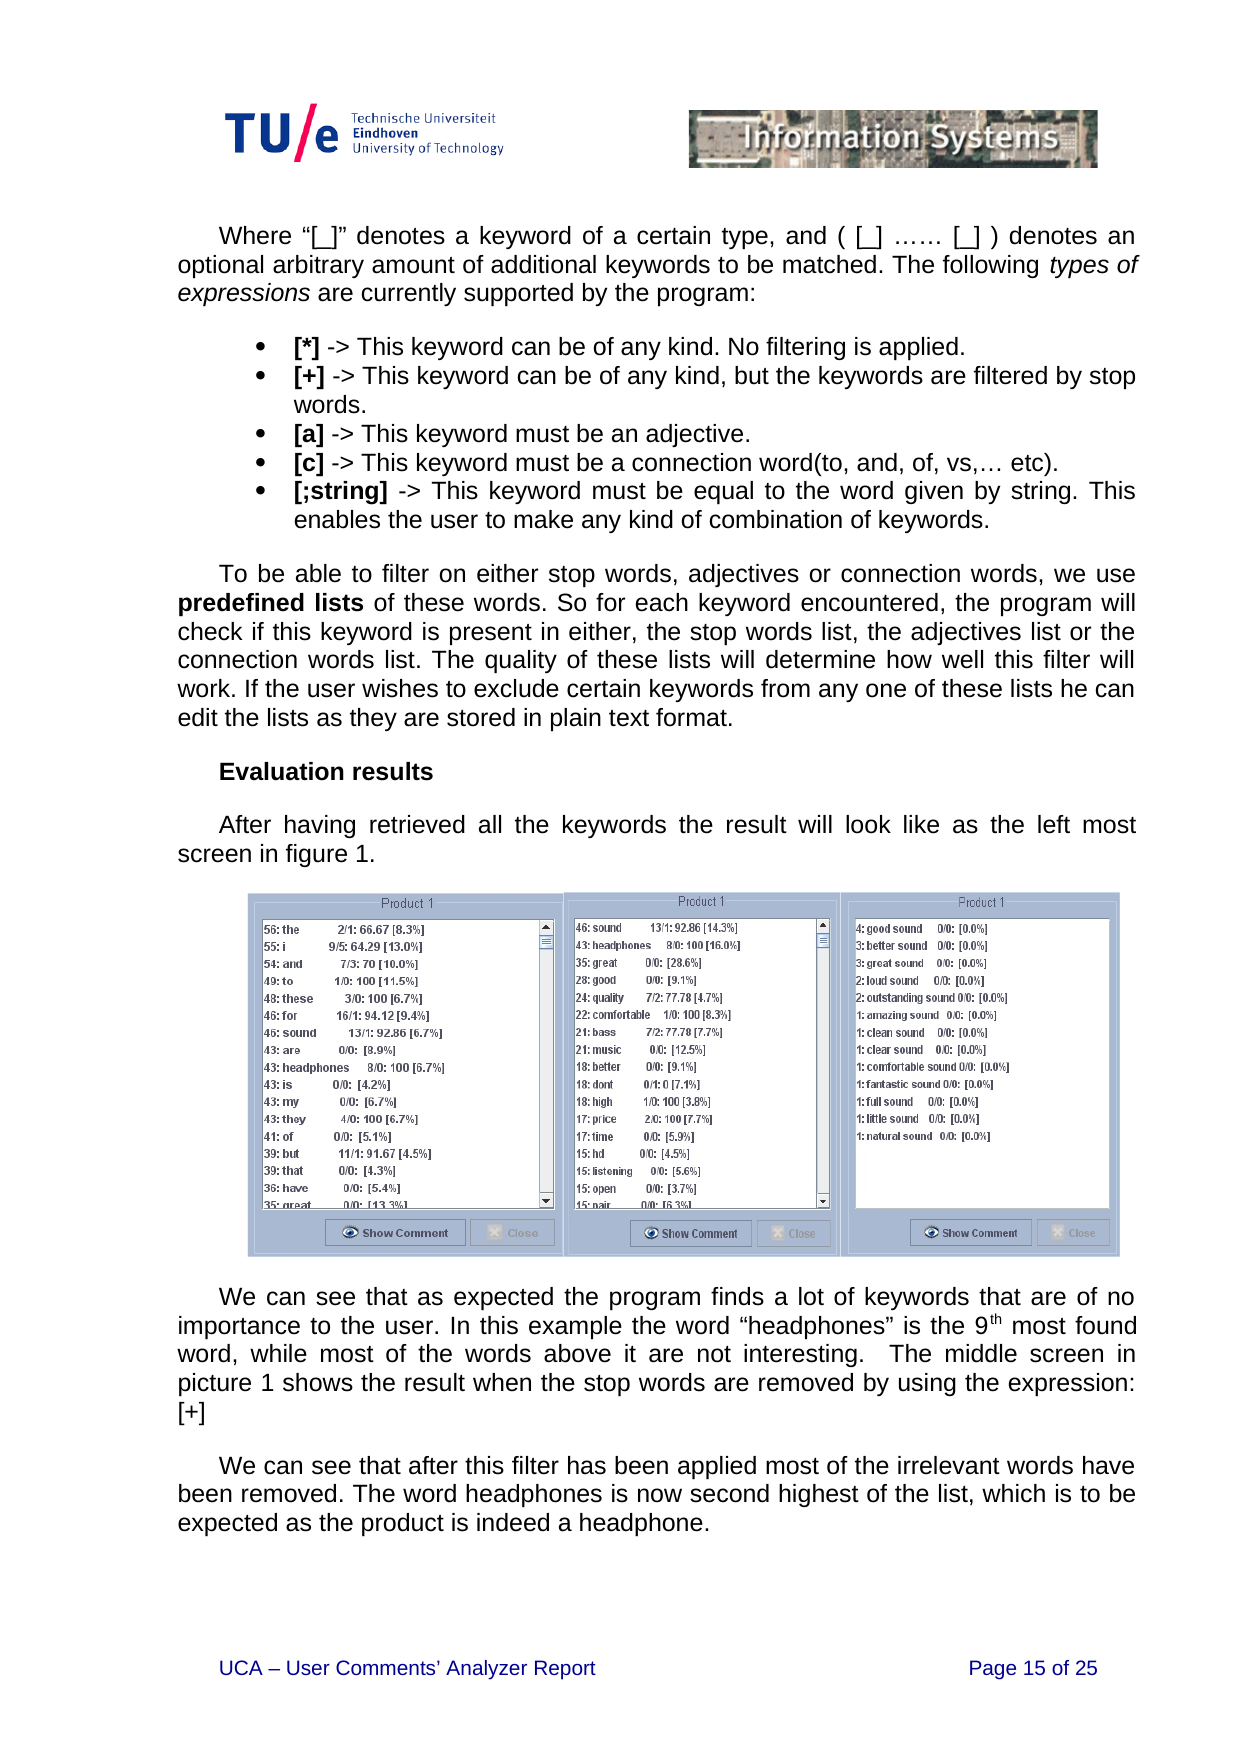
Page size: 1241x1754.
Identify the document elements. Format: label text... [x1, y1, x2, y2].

text To be able to filter on either stop words, adjectives or connection words, we use predefined lists of these words. So for each keyword encountered, the program will check if this keyword is present in either, the stop words list, the adjectives list or the connection words list. The quality of these lists will determine how well this filter will work. If the user wishes to exclude certain keywords from any one of these lists he can edit the lists as they are stored in plain text format. [177, 559, 1138, 731]
picture [247, 892, 1120, 1257]
text After having retrieved all the keywords the result will look like as the left most screen in figure 1. [177, 810, 1138, 868]
text Where “[_]” denotes a keyword of a certain type, and ( [_] …… [_] ) denotes an optional arbitrary amount of additional keywords to be matched. The following types of expressions are currently supported by the program: [177, 221, 1138, 307]
text We can see that as expected the program finds a lot of keywords that are of no importance to the user. In this example the word “headphones” is the 9th most found word, while most of the words above it are not interesting. The middle screen in picture 1 shows the result when the stop words are removed by using the expression: [+] [177, 1282, 1138, 1426]
text We can see that after this filter has been applied most of the irrelevant words have been removed. The word headphones is now second highest of the list, which is to be expected as the product is indeed a headphone. [177, 1451, 1138, 1537]
list [c] -> This keyword must be a connection word(to, and, of, vs,… etc). [256, 447, 1138, 476]
list [*] -> This keyword can be of any kind. No filtering is applied. [256, 332, 1138, 361]
subtitle Evaluation results [177, 756, 1138, 785]
picture [218, 98, 511, 168]
picture [688, 110, 1098, 168]
list [+] -> This keyword can be of any kind, but the keywords are filtered by stop words. [256, 361, 1138, 419]
list [a] -> This keyword must be an adjective. [256, 419, 1138, 447]
list [;string] -> This keyword must be equal to the word given by string. This enables the user to make any kind of combination of keywords. [256, 476, 1138, 534]
